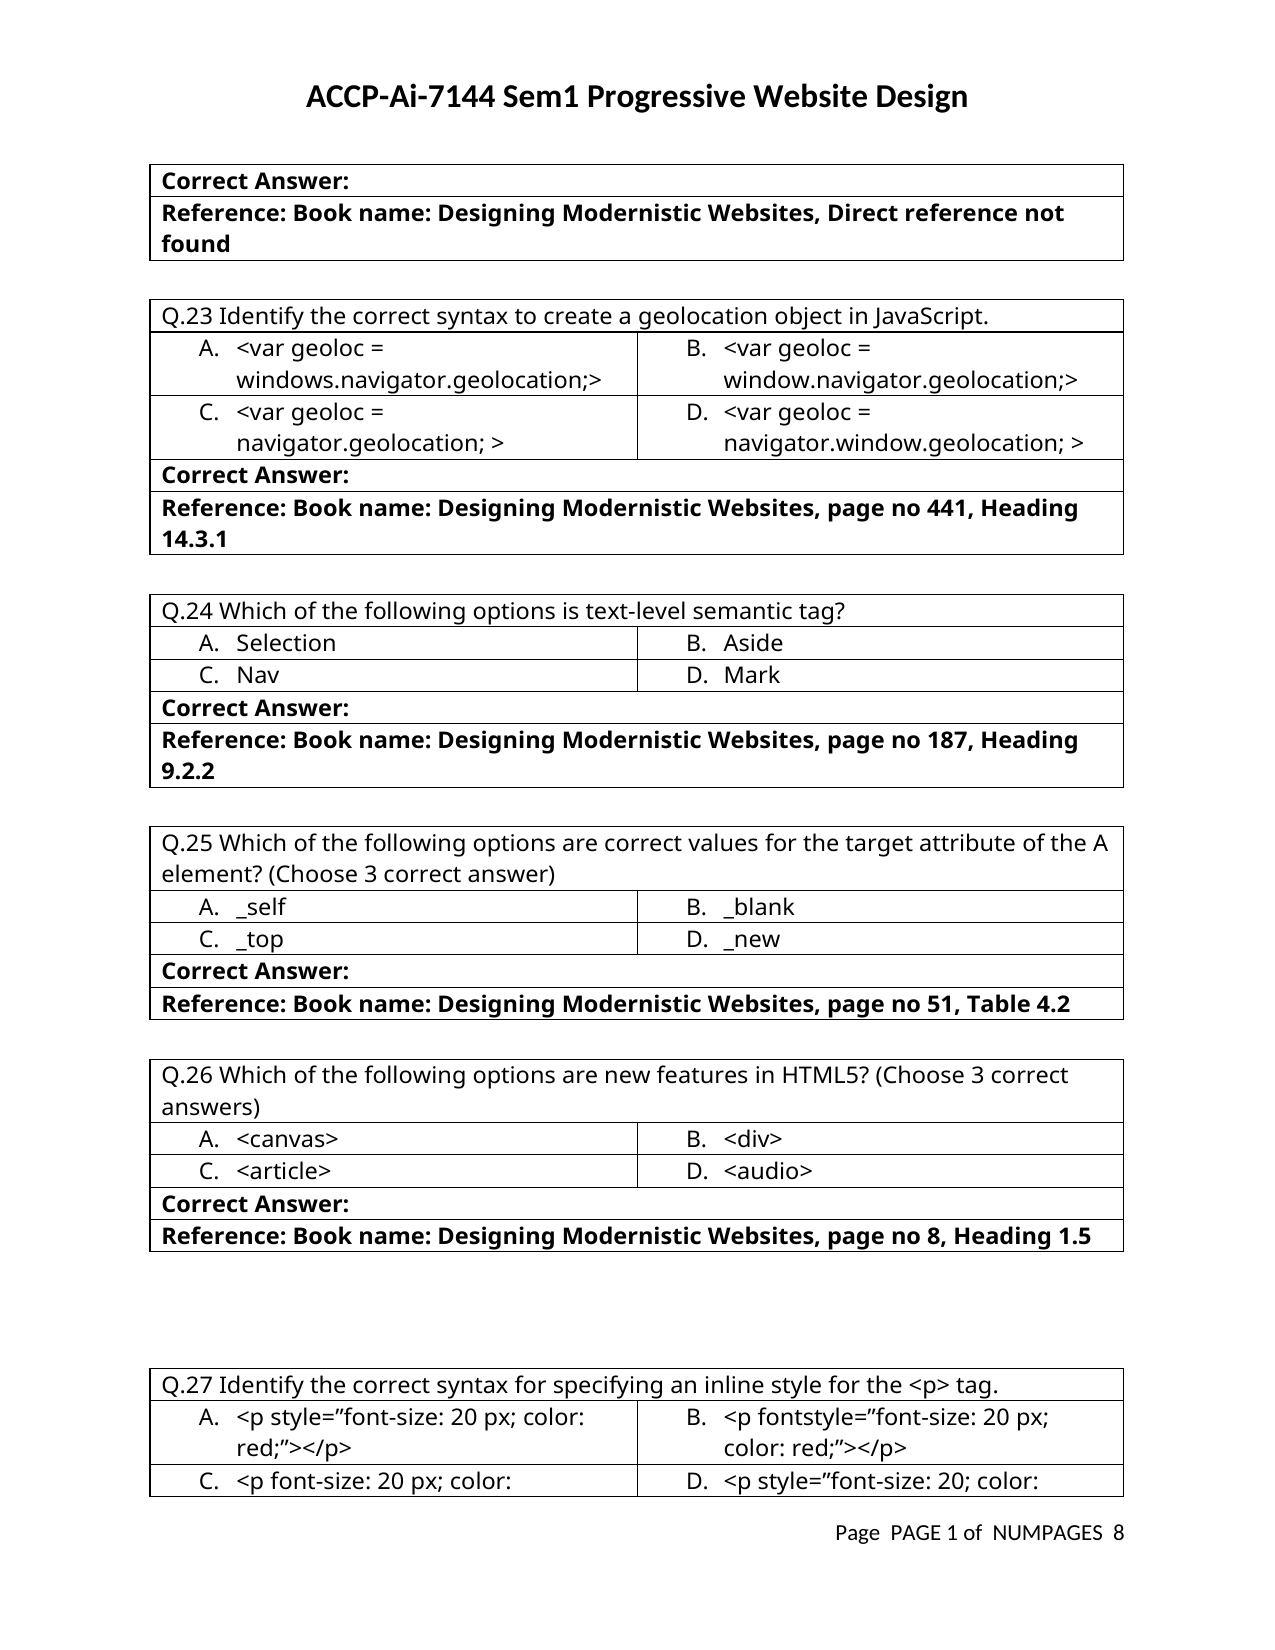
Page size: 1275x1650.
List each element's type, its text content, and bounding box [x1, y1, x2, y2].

table_cell <var geoloc = navigator.geolocation; > [151, 396, 637, 458]
table_header Q.26 Which of the following options are new features in HTML5? (Choose 3 correct answers) [151, 1060, 1123, 1122]
table_header Q.24 Which of the following options is text-level semantic tag? [151, 595, 1123, 626]
table_cell Reference: Book name: Designing Modernistic Websites, page no 51, Table 4.2 [151, 988, 1123, 1019]
table_cell Correct Answer: [151, 955, 1123, 987]
table_cell <var geoloc = window.navigator.geolocation;> [638, 333, 1123, 395]
table_cell Selection [151, 627, 637, 658]
table_cell <canvas> [151, 1123, 637, 1154]
table_header Q.23 Identify the correct syntax to create a geolocation object in JavaScript. [151, 300, 1123, 331]
table_cell Reference: Book name: Designing Modernistic Websites, page no 8, Heading 1.5 [151, 1220, 1123, 1251]
table_header Q.25 Which of the following options are correct values for the target attribute of the A element? (Choose 3 correct answer) [151, 827, 1123, 890]
table_cell Reference: Book name: Designing Modernistic Websites, Direct reference not found [151, 197, 1123, 259]
table_cell <var geoloc = windows.navigator.geolocation;> [151, 333, 637, 395]
table_cell Mark [638, 660, 1123, 691]
table_header Q.27 Identify the correct syntax for specifying an inline style for the <p> tag. [151, 1369, 1123, 1400]
table_cell _top [151, 923, 637, 954]
table_cell Correct Answer: [151, 460, 1123, 491]
table_cell _blank [638, 891, 1123, 922]
table_cell <p style=”font-size: 20 px; color: red;”></p> [151, 1401, 637, 1464]
table_cell Correct Answer: [151, 165, 1123, 196]
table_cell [151, 1465, 637, 1496]
table_cell <p fontstyle=”font-size: 20 px; color: red;”></p> [638, 1401, 1123, 1464]
table_cell _self [151, 891, 637, 922]
table_cell Reference: Book name: Designing Modernistic Websites, page no 441, Heading 14.3.1 [151, 492, 1123, 554]
table_cell <article> [151, 1155, 637, 1187]
table_cell Aside [638, 627, 1123, 658]
table_cell Nav [151, 660, 637, 691]
table_cell <var geoloc = navigator.window.geolocation; > [638, 396, 1123, 458]
table_cell <audio> [638, 1155, 1123, 1187]
table_cell <div> [638, 1123, 1123, 1154]
table_cell Correct Answer: [151, 1188, 1123, 1219]
table_cell Reference: Book name: Designing Modernistic Websites, page no 187, Heading 9.2.2 [151, 724, 1123, 787]
table_cell Correct Answer: [151, 692, 1123, 723]
table_cell _new [638, 923, 1123, 954]
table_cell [638, 1465, 1123, 1496]
